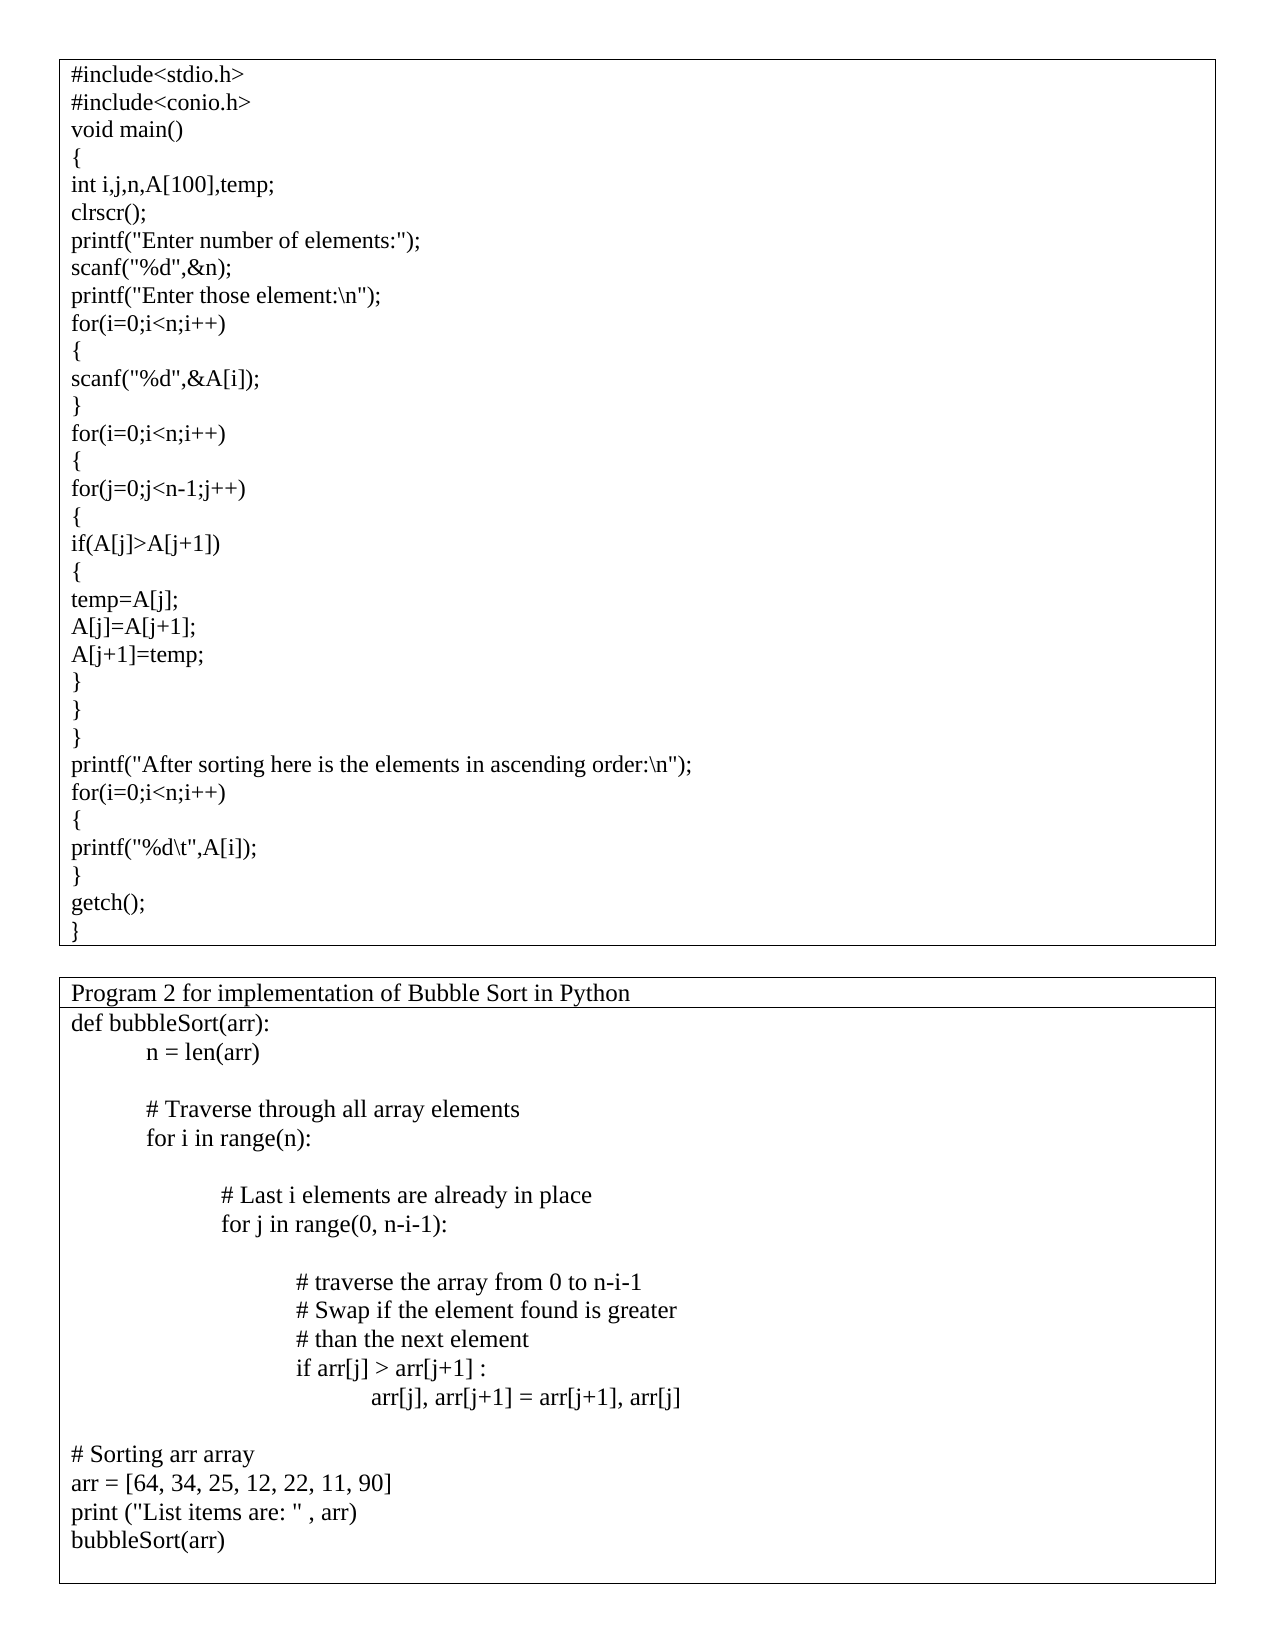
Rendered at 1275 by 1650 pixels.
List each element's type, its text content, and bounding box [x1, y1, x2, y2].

table_header Program 2 for implementation of Bubble Sort in Python [60, 978, 1215, 1007]
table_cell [60, 1008, 1215, 1583]
table_cell #include<stdio.h> #include<conio.h> void main() { int i,j,n,A[100],temp; clrscr(); printf("Enter number of elements:"); scanf("%d",&n); printf("Enter those element:\n"); for(i=0;i<n;i++) { scanf("%d",&A[i]); } for(i=0;i<n;i++) { for(j=0;j<n-1;j++) { if(A[j]>A[j+1]) { temp=A[j]; A[j]=A[j+1]; A[j+1]=temp; } } } printf("After sorting here is the elements in ascending order:\n"); for(i=0;i<n;i++) { printf("%d\t",A[i]); } getch(); } [60, 60, 1215, 945]
